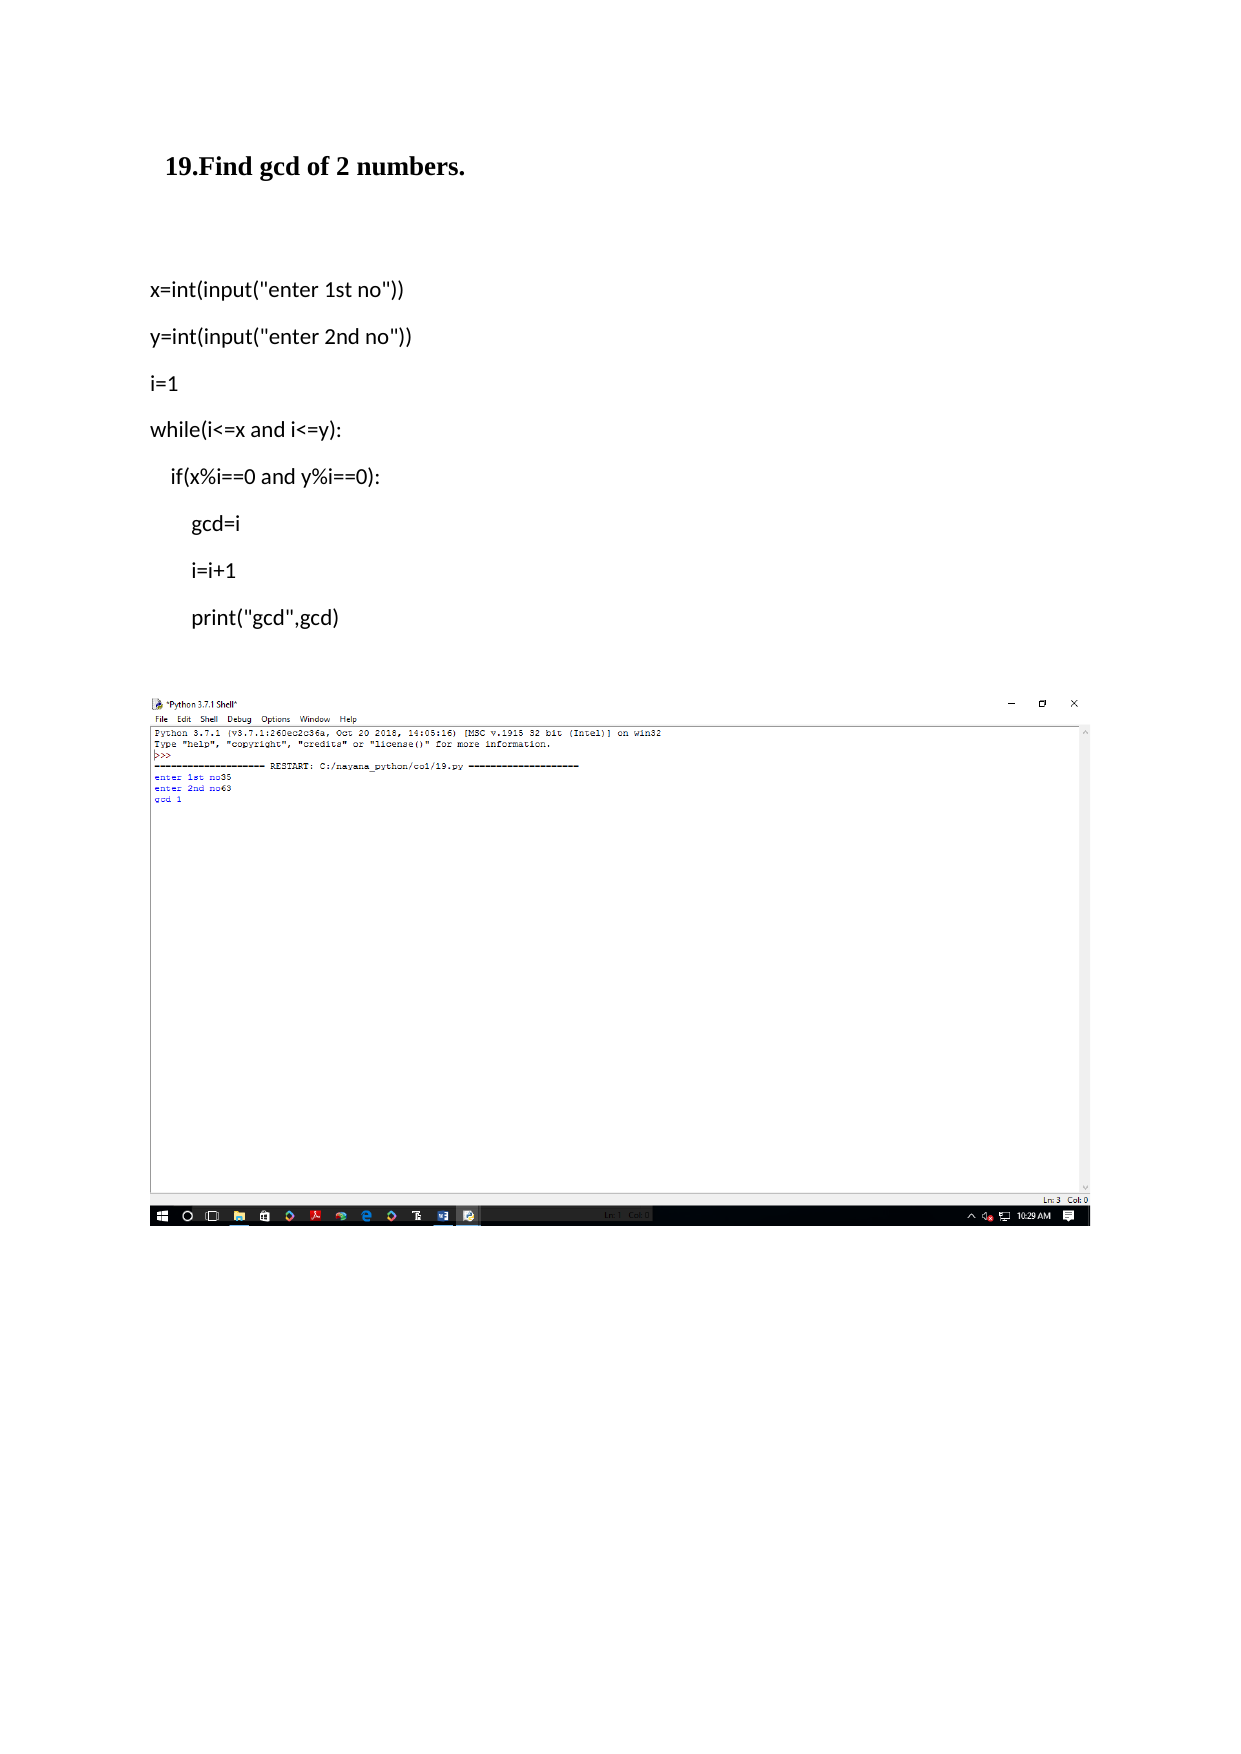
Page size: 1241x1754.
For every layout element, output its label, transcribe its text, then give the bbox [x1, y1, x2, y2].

text while(i<=x and i<=y): [150, 416, 1090, 443]
text i=i+1 [150, 556, 1090, 584]
text y=int(input("enter 2nd no")) [150, 322, 1090, 350]
text x=int(input("enter 1st no")) [150, 275, 1090, 303]
text print("gcd",gcd) [150, 603, 1090, 631]
text 19.Find gcd of 2 numbers. [164, 150, 1090, 181]
text i=1 [150, 369, 1090, 397]
picture [150, 696, 1091, 1226]
text gcd=i [150, 509, 1090, 537]
text if(x%i==0 and y%i==0): [150, 462, 1090, 490]
